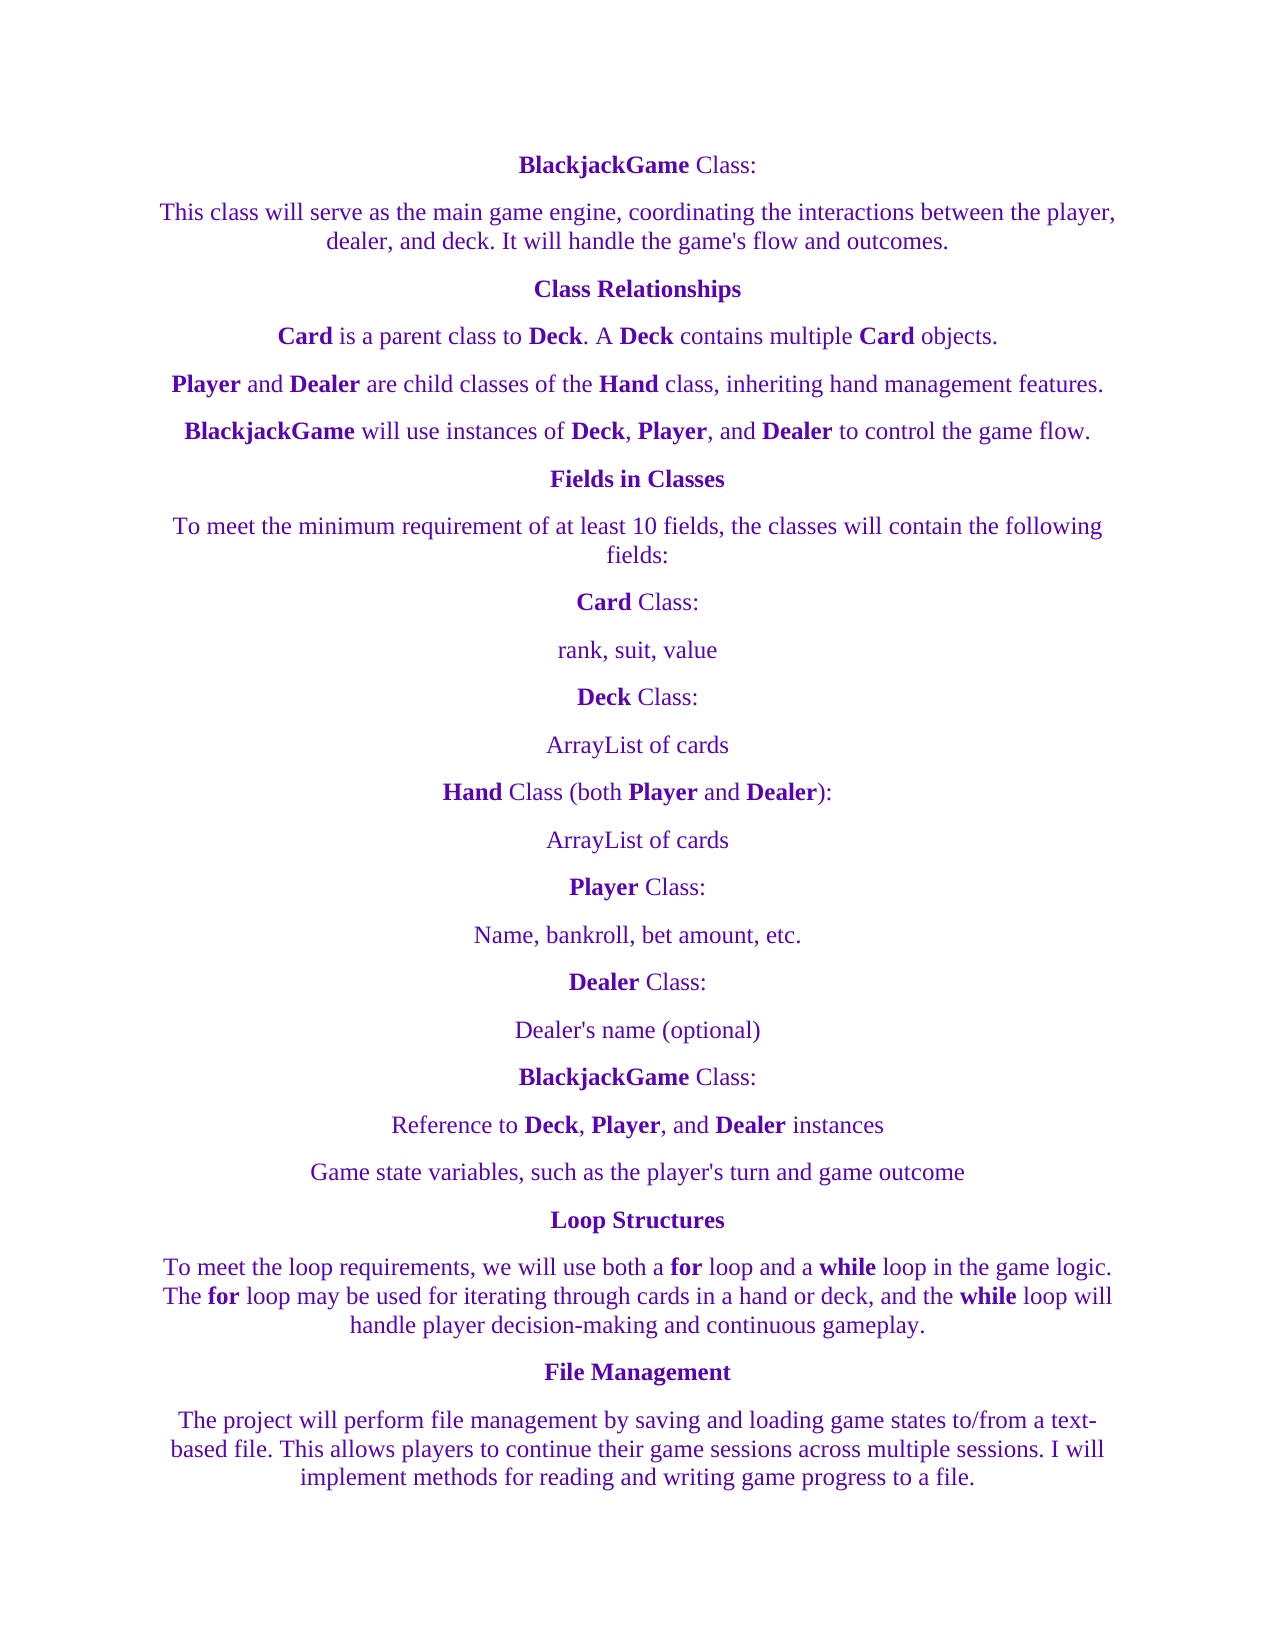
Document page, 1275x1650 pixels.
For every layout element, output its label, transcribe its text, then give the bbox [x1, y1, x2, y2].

text To meet the minimum requirement of at least 10 fields, the classes will contain the following fields: [150, 511, 1125, 569]
text Deck Class: [150, 682, 1125, 711]
text rank, suit, value [150, 635, 1125, 664]
text Game state variables, such as the player's turn and game outcome [150, 1157, 1125, 1186]
text Card Class: [150, 587, 1125, 616]
text Card is a parent class to Deck. A Deck contains multiple Card objects. [150, 321, 1125, 350]
text Dealer's name (optional) [150, 1015, 1125, 1044]
text ArrayList of cards [150, 825, 1125, 854]
text This class will serve as the main game engine, coordinating the interactions between the player, dealer, and deck. It will handle the game's flow and outcomes. [150, 197, 1125, 255]
text ArrayList of cards [150, 730, 1125, 759]
text Reference to Deck, Player, and Dealer instances [150, 1110, 1125, 1139]
text Player Class: [150, 872, 1125, 901]
text Hand Class (both Player and Dealer): [150, 777, 1125, 806]
text Fields in Classes [150, 464, 1125, 492]
text BlackjackGame will use instances of Deck, Player, and Dealer to control the game flow. [150, 416, 1125, 445]
text Dealer Class: [150, 967, 1125, 996]
text Name, bankroll, bet amount, etc. [150, 920, 1125, 949]
text Loop Structures [150, 1205, 1125, 1234]
text File Management [150, 1357, 1125, 1386]
text BlackjackGame Class: [150, 1062, 1125, 1091]
text The project will perform file management by saving and loading game states to/from a text-based file. This allows players to continue their game sessions across multiple sessions. I will implement methods for reading and writing game progress to a file. [150, 1405, 1125, 1491]
text Player and Dealer are child classes of the Hand class, inheriting hand management features. [150, 369, 1125, 397]
text Class Relationships [150, 274, 1125, 302]
text BlackjackGame Class: [150, 150, 1125, 179]
text To meet the loop requirements, we will use both a for loop and a while loop in the game logic. The for loop may be used for iterating through cards in a hand or deck, and the while loop will handle player decision-making and continuous gameplay. [150, 1252, 1125, 1339]
